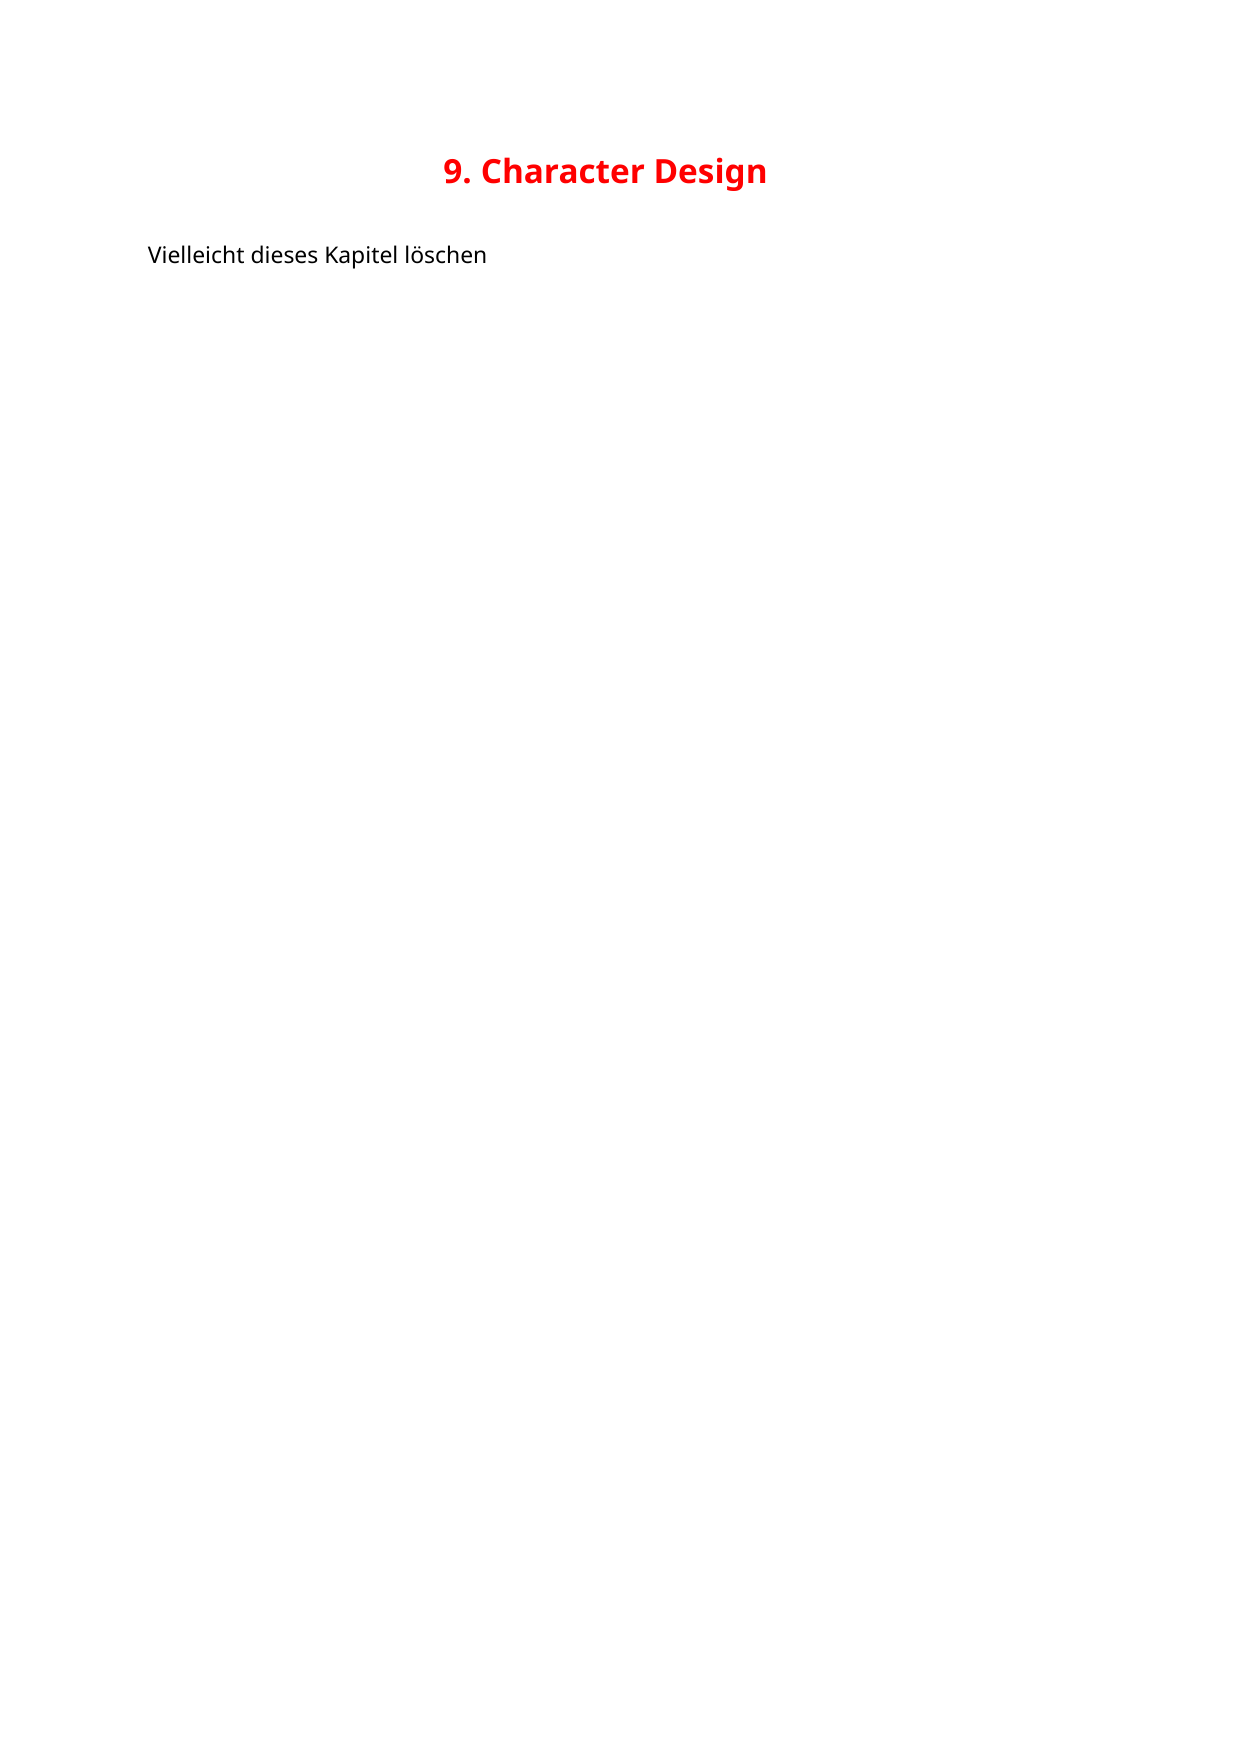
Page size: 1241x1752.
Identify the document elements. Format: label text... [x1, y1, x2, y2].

text Vielleicht dieses Kapitel löschen [148, 238, 1092, 270]
text Character Design [443, 148, 1092, 193]
